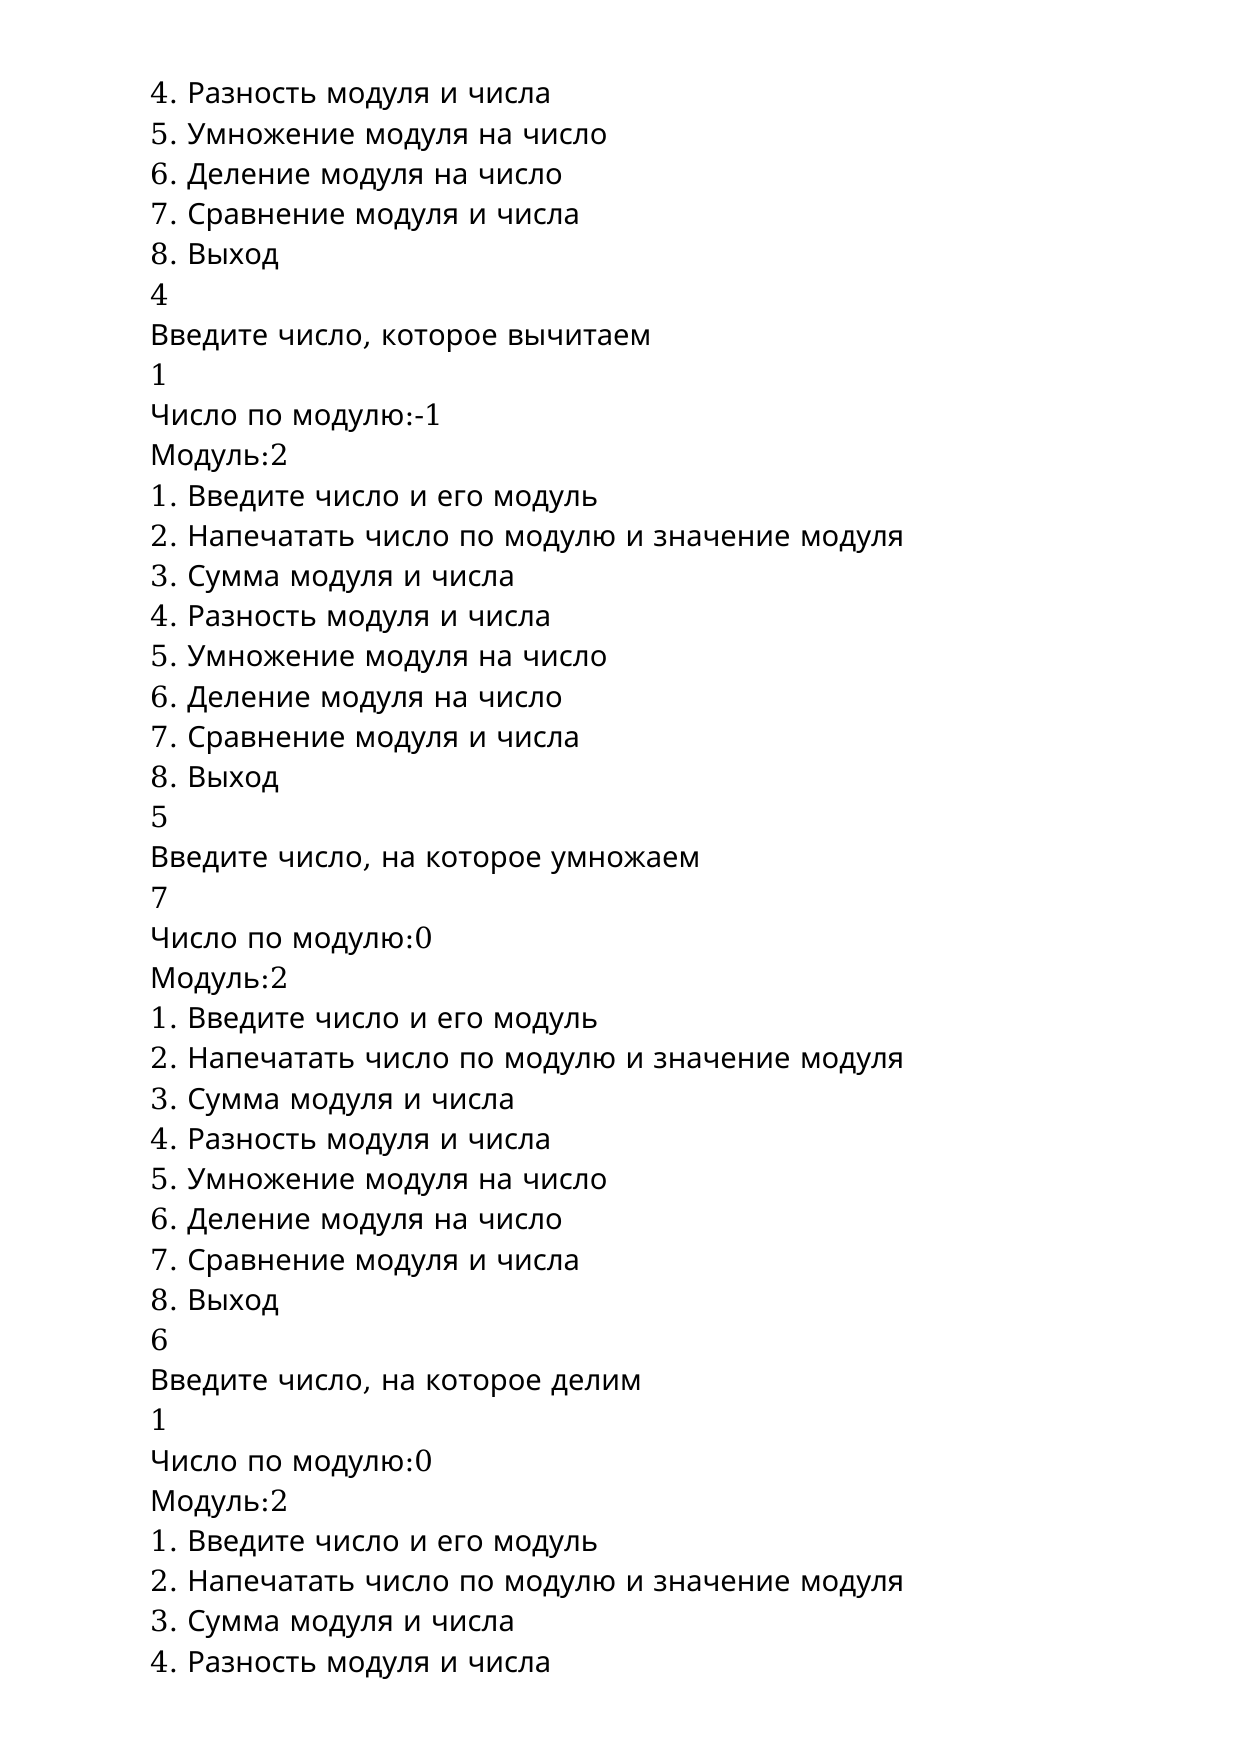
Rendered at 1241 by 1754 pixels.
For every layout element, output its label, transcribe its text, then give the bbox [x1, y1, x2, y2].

text 4. Разность модуля и числа [150, 75, 1165, 110]
text Число по модулю:-1 [150, 397, 1165, 432]
text 1. Введите число и его модуль [150, 477, 1165, 512]
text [150, 1563, 1165, 1598]
text 8. Выход [150, 236, 1165, 271]
text 5. Умножение модуля на число [150, 638, 1165, 673]
text Введите число, на которое умножаем [150, 839, 1165, 874]
text 3. Сумма модуля и числа [150, 1603, 1165, 1638]
text Число по модулю:0 [150, 919, 1165, 954]
text 1 [150, 356, 1165, 391]
text 4 [150, 276, 1165, 311]
text Число по модулю:0 [150, 1442, 1165, 1477]
text 7. Сравнение модуля и числа [150, 1241, 1165, 1276]
text 6. Деление модуля на число [150, 1201, 1165, 1236]
text 8. Выход [150, 1281, 1165, 1316]
text 1. Введите число и его модуль [150, 1000, 1165, 1035]
text 7. Сравнение модуля и числа [150, 196, 1165, 231]
text 7 [150, 879, 1165, 914]
text 1. Введите число и его модуль [150, 1522, 1165, 1557]
text 2. Напечатать число по модулю и значение модуля [150, 1040, 1165, 1075]
text Введите число, которое вычитаем [150, 316, 1165, 351]
text 5. Умножение модуля на число [150, 1161, 1165, 1196]
text 5. Умножение модуля на число [150, 115, 1165, 150]
text 6. Деление модуля на число [150, 155, 1165, 190]
text Модуль:2 [150, 1482, 1165, 1517]
text Введите число, на которое делим [150, 1362, 1165, 1397]
text Модуль:2 [150, 437, 1165, 472]
text 2. Напечатать число по модулю и значение модуля [150, 517, 1165, 552]
text 1 [150, 1402, 1165, 1437]
text 3. Сумма модуля и числа [150, 1080, 1165, 1115]
text 6. Деление модуля на число [150, 678, 1165, 713]
text 5 [150, 799, 1165, 834]
text Модуль:2 [150, 959, 1165, 994]
text 7. Сравнение модуля и числа [150, 718, 1165, 753]
text 3. Сумма модуля и числа [150, 557, 1165, 592]
text 4. Разность модуля и числа [150, 1120, 1165, 1155]
text 4. Разность модуля и числа [150, 598, 1165, 633]
text 6 [150, 1321, 1165, 1356]
text 4. Разность модуля и числа [150, 1643, 1165, 1678]
text 8. Выход [150, 758, 1165, 793]
